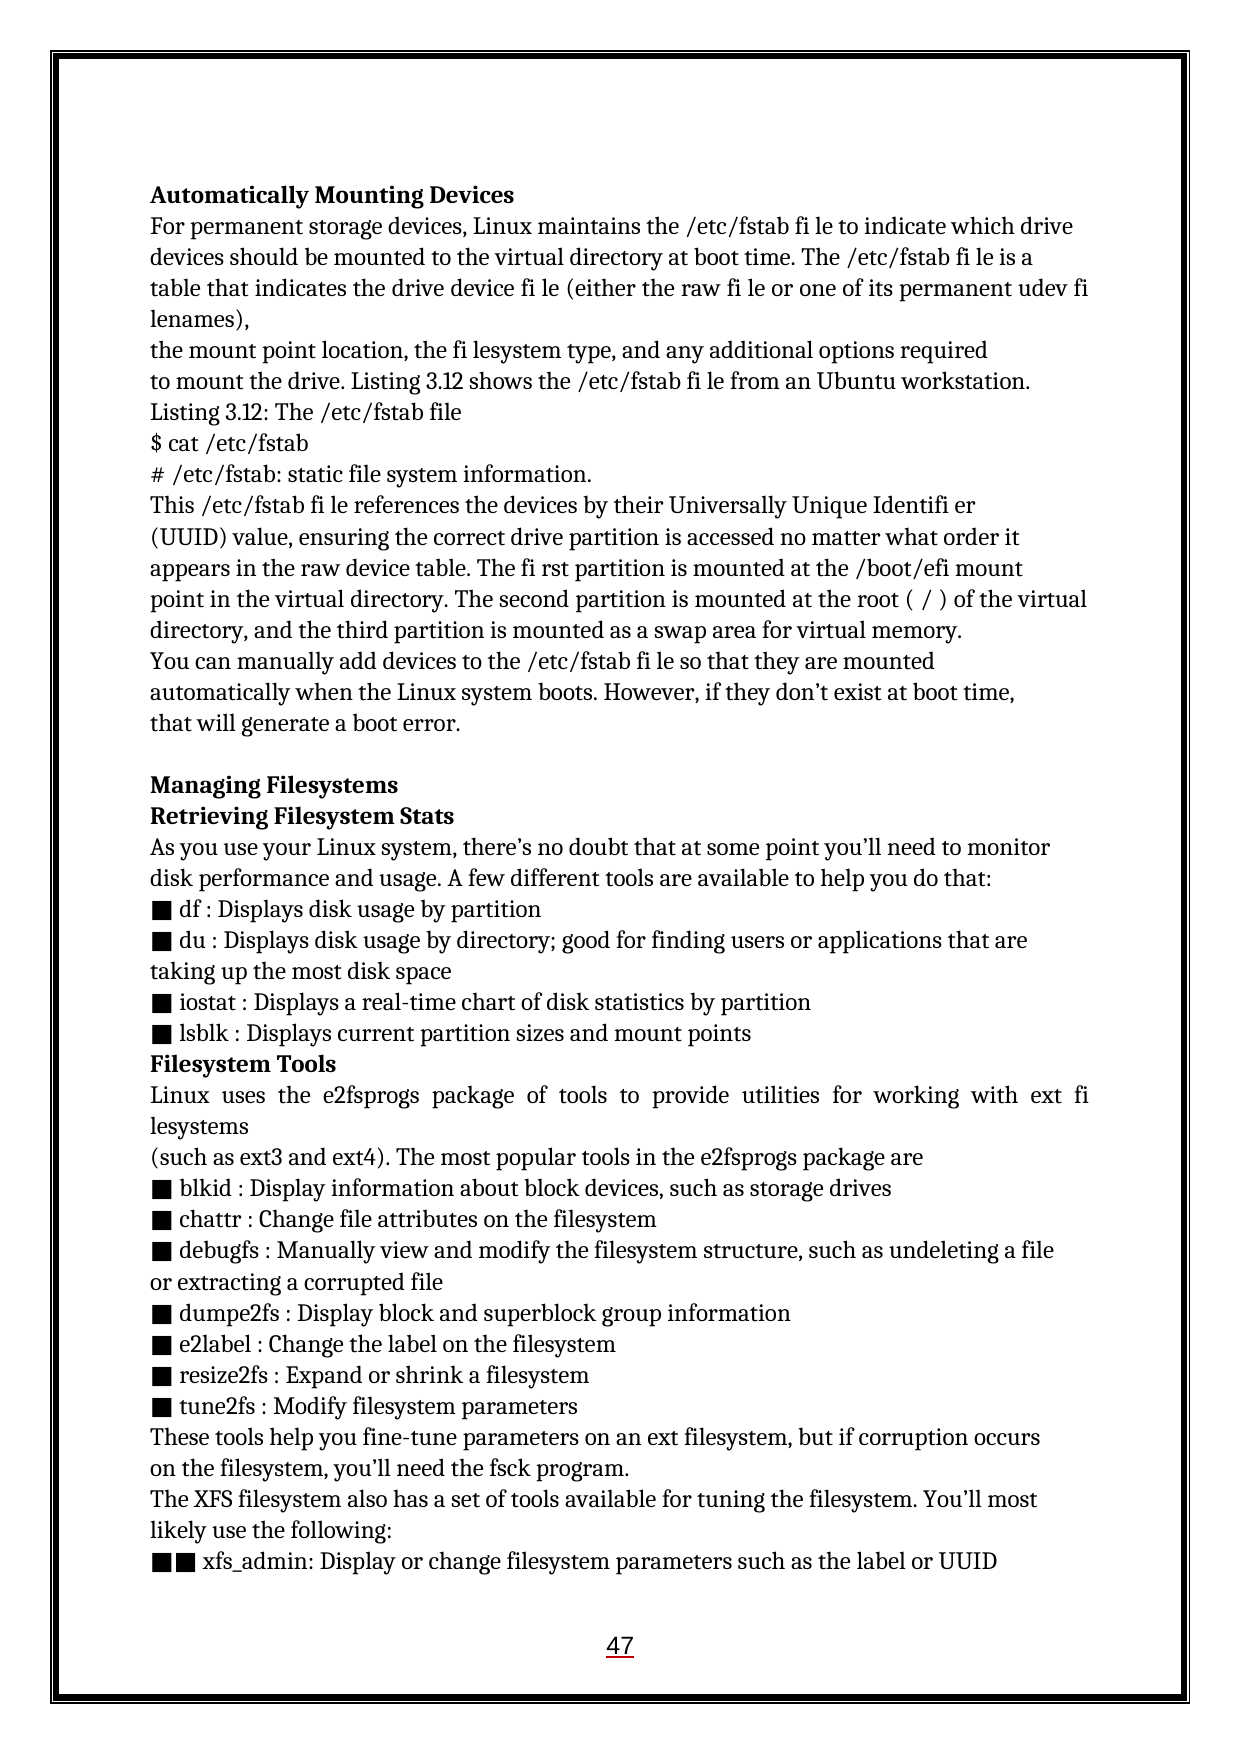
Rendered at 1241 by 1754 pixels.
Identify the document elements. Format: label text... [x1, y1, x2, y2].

text the mount point location, the fi lesystem type, and any additional options required [150, 336, 1090, 365]
text This /etc/fstab fi le references the devices by their Universally Unique Identifi er [150, 491, 1090, 520]
text Linux uses the e2fsprogs package of tools to provide utilities for working with ext fi lesystems [150, 1081, 1090, 1141]
text likely use the following: [150, 1516, 1090, 1544]
text point in the virtual directory. The second partition is mounted at the root ( / ) of the virtual directory, and the third partition is mounted as a swap area for virtual memory. [150, 584, 1090, 644]
text devices should be mounted to the virtual directory at boot time. The /etc/fstab fi le is a [150, 243, 1090, 272]
text Managing Filesystems [150, 771, 1090, 799]
text As you use your Linux system, there’s no doubt that at some point you’ll need to monitor [150, 833, 1090, 862]
text ■ e2label : Change the label on the filesystem [150, 1329, 1090, 1358]
text ■ dumpe2fs : Display block and superblock group information [150, 1298, 1090, 1327]
text ■ tune2fs : Modify filesystem parameters [150, 1392, 1090, 1420]
text to mount the drive. Listing 3.12 shows the /etc/fstab fi le from an Ubuntu workstation. [150, 367, 1090, 396]
text or extracting a corrupted file [150, 1267, 1090, 1296]
text ■ df : Displays disk usage by partition [150, 895, 1090, 924]
text disk performance and usage. A few different tools are available to help you do that: [150, 864, 1090, 893]
text For permanent storage devices, Linux maintains the /etc/fstab fi le to indicate which drive [150, 212, 1090, 241]
text taking up the most disk space [150, 957, 1090, 986]
text ■ resize2fs : Expand or shrink a filesystem [150, 1361, 1090, 1389]
text appears in the raw device table. The fi rst partition is mounted at the /boot/efi mount [150, 553, 1090, 582]
text table that indicates the drive device fi le (either the raw fi le or one of its permanent udev fi lenames), [150, 274, 1090, 334]
text ■■ xfs_admin: Display or change filesystem parameters such as the label or UUID [150, 1547, 1090, 1576]
text Filesystem Tools [150, 1050, 1090, 1079]
text (such as ext3 and ext4). The most popular tools in the e2fsprogs package are [150, 1143, 1090, 1172]
text Automatically Mounting Devices [150, 181, 1090, 210]
text $ cat /etc/fstab [150, 429, 1090, 458]
text These tools help you fine-tune parameters on an ext filesystem, but if corruption occurs [150, 1423, 1090, 1451]
text ■ iostat : Displays a real-time chart of disk statistics by partition [150, 988, 1090, 1017]
text ■ du : Displays disk usage by directory; good for finding users or applications that are [150, 926, 1090, 955]
text ■ lsblk : Displays current partition sizes and mount points [150, 1019, 1090, 1048]
text # /etc/fstab: static file system information. [150, 460, 1090, 489]
text The XFS filesystem also has a set of tools available for tuning the filesystem. You’ll most [150, 1485, 1090, 1513]
text that will generate a boot error. [150, 709, 1090, 737]
text on the filesystem, you’ll need the fsck program. [150, 1454, 1090, 1482]
text ■ chattr : Change file attributes on the filesystem [150, 1205, 1090, 1234]
text (UUID) value, ensuring the correct drive partition is accessed no matter what order it [150, 522, 1090, 551]
text ■ debugfs : Manually view and modify the filesystem structure, such as undeleting a file [150, 1236, 1090, 1265]
text Retrieving Filesystem Stats [150, 802, 1090, 831]
text You can manually add devices to the /etc/fstab fi le so that they are mounted [150, 647, 1090, 675]
text automatically when the Linux system boots. However, if they don’t exist at boot time, [150, 678, 1090, 706]
text Listing 3.12: The /etc/fstab file [150, 398, 1090, 427]
text ■ blkid : Display information about block devices, such as storage drives [150, 1174, 1090, 1203]
